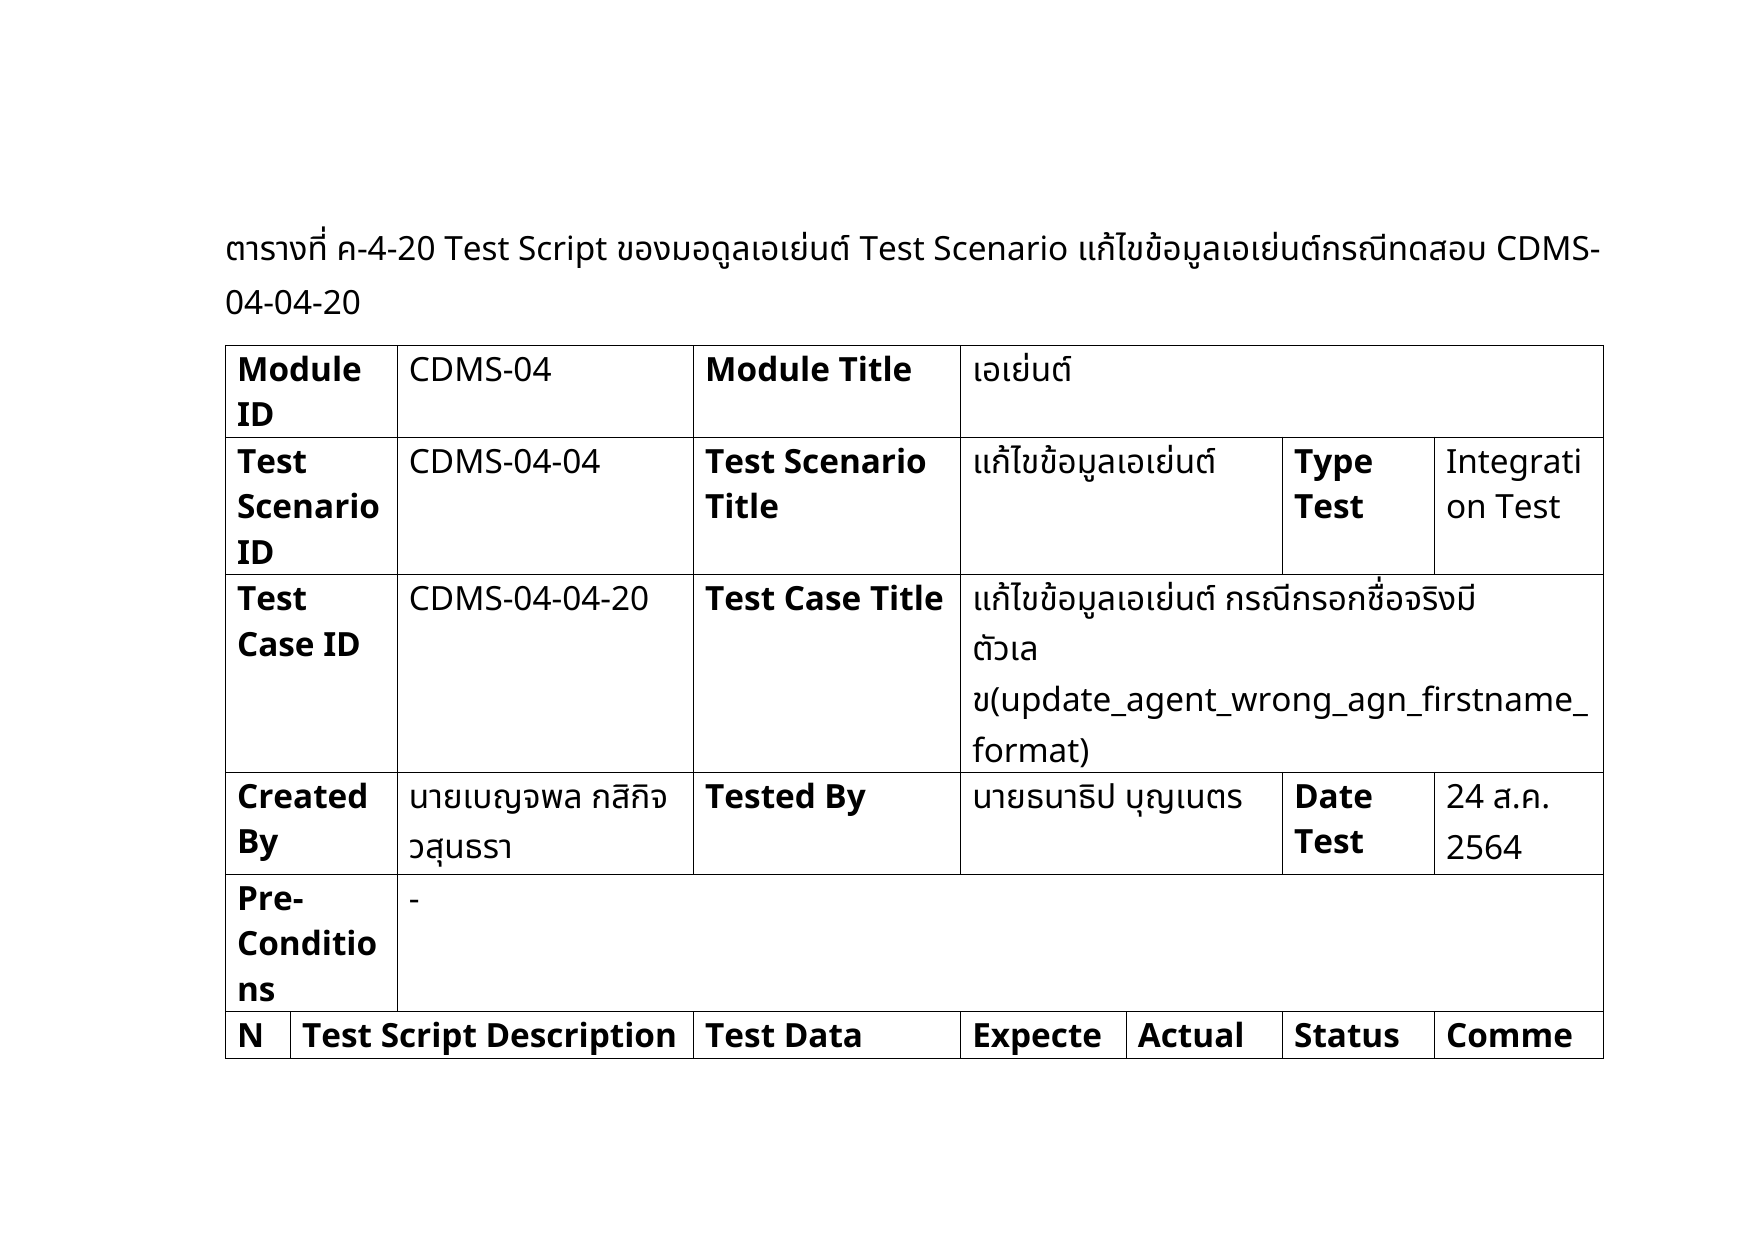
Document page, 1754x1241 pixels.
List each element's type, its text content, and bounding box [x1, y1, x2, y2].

table_cell Test Scenario Title [694, 438, 960, 574]
table_cell Test Case ID [226, 575, 397, 772]
table_cell Test Data [694, 1012, 960, 1057]
table_header Module ID [226, 346, 397, 437]
table_cell No. [226, 1012, 290, 1057]
table_cell Date Test [1283, 773, 1434, 874]
table_cell Tested By [694, 773, 960, 874]
table_cell Status Test [1283, 1012, 1434, 1057]
table_cell CDMS-04-04 [398, 438, 693, 574]
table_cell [291, 1012, 693, 1057]
table_cell นายเบญจพล กสิกิจวสุนธรา [398, 773, 693, 874]
table_cell Comment [1435, 1012, 1603, 1057]
table_cell แก้ไขข้อมูลเอเย่นต์ กรณีกรอกชื่อจริงมีตัวเลข(update_agent_wrong_agn_firstname_format) [961, 575, 1603, 772]
table_cell Integration Test [1435, 438, 1603, 574]
table_cell - [398, 875, 1603, 1011]
table_cell Created By [226, 773, 397, 874]
table_cell แก้ไขข้อมูลเอเย่นต์ [961, 438, 1282, 574]
table_cell CDMS-04-04-20 [398, 575, 693, 772]
table_header เอเย่นต์ [961, 346, 1603, 437]
table_cell นายธนาธิป บุญเนตร [961, 773, 1282, 874]
table_cell Type Test [1283, 438, 1434, 574]
table_cell Actual Results [1127, 1012, 1282, 1057]
table_header CDMS-04 [398, 346, 693, 437]
table_cell Test Scenario ID [226, 438, 397, 574]
table_cell Expected Results [961, 1012, 1126, 1057]
table_header Module Title [694, 346, 960, 437]
text ตารางที่ ค-4-20 Test Script ของมอดูลเอเย่นต์ Test Scenario แก้ไขข้อมูลเอเย่นต์กรณีทดสอบ CDMS-04-04-20 [225, 225, 1604, 324]
table_cell 24 ส.ค. 2564 [1435, 773, 1603, 874]
table_cell Test Case Title [694, 575, 960, 772]
table_cell Pre-Conditions [226, 875, 397, 1011]
